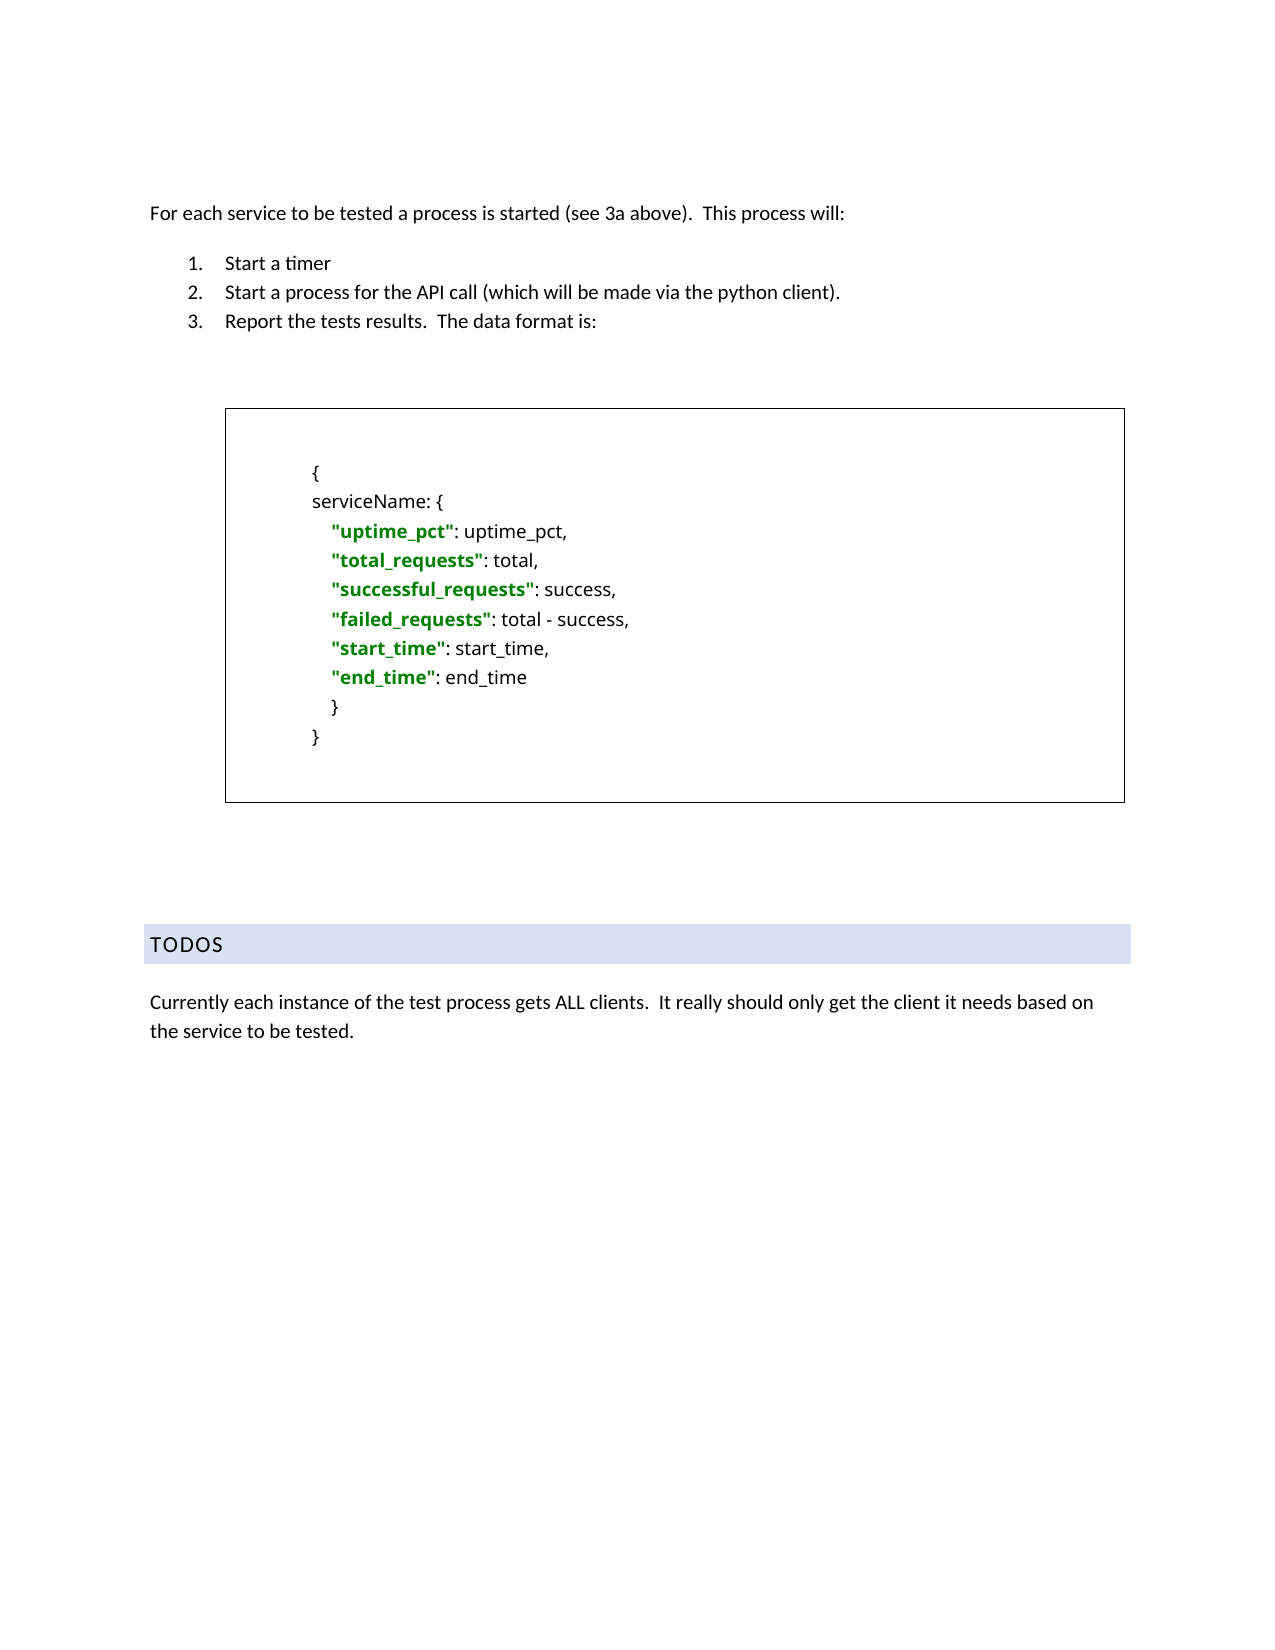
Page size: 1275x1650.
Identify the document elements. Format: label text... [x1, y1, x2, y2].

list Report the tests results. The data format is: [187, 308, 1125, 334]
subtitle TODOs [150, 930, 1125, 958]
text For each service to be tested a process is started (see 3a above). This process will: [150, 200, 1125, 225]
table_header { serviceName: { "uptime_pct": uptime_pct, "total_requests": total, "successful_requests": success, "failed_requests": total - success, "start_time": start_time, "end_time": end_time } } [226, 409, 1124, 802]
list Start a timer [187, 250, 1125, 275]
text Currently each instance of the test process gets ALL clients. It really should only get the client it needs based on the service to be tested. [150, 989, 1125, 1044]
list Start a process for the API call (which will be made via the python client). [187, 279, 1125, 304]
